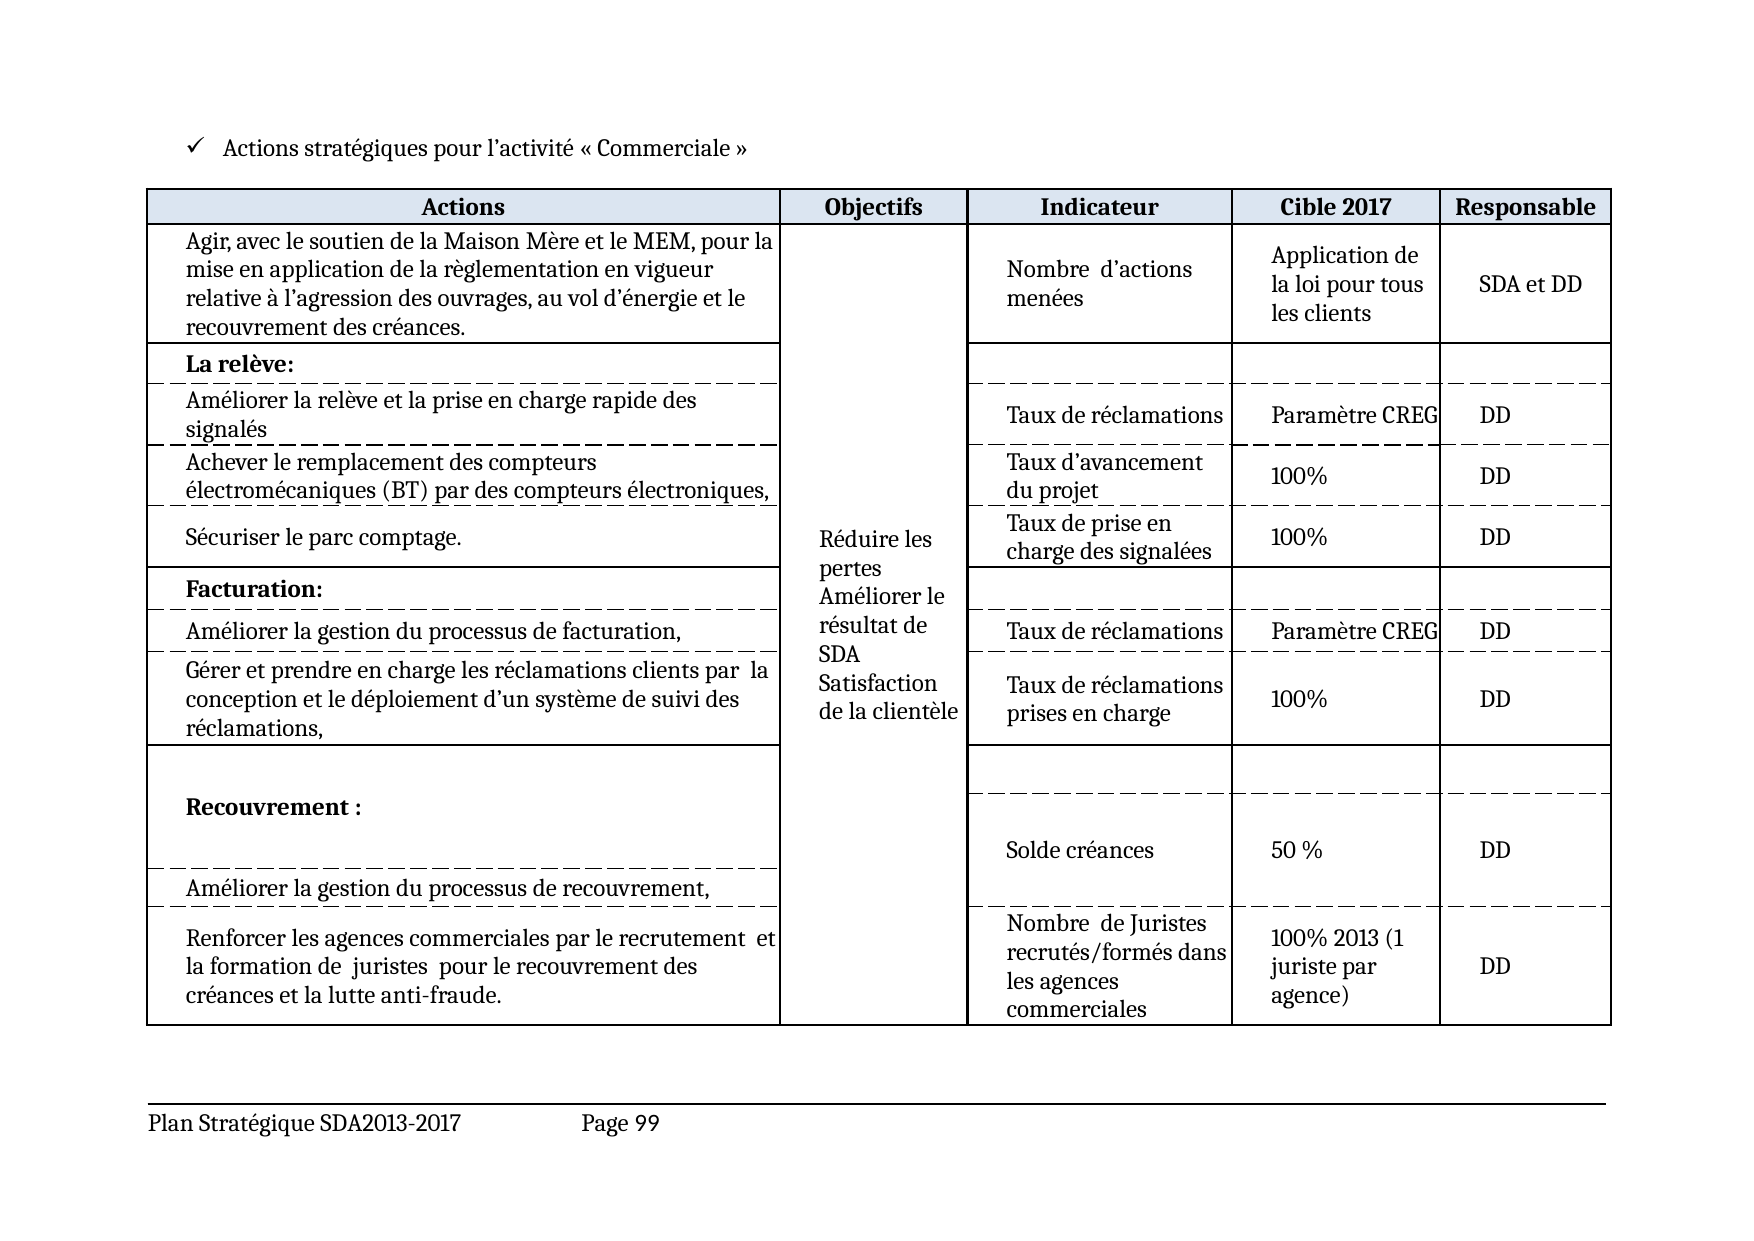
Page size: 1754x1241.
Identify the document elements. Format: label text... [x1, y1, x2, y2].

table_cell Sécuriser le parc comptage. [148, 505, 779, 566]
table_cell 100% [1233, 505, 1439, 566]
table_cell Taux de prise en charge des signalées [969, 505, 1231, 566]
table_cell Application de la loi pour tous les clients [1233, 225, 1439, 342]
table_cell Renforcer les agences commerciales par le recrutement et la formation de juristes pour le recouvrement des créances et la lutte anti-fraude. [148, 906, 779, 1024]
table_header Cible 2017 [1233, 190, 1439, 223]
table_header Actions [148, 190, 779, 223]
table_cell DD [1441, 505, 1610, 566]
table_cell DD [1441, 651, 1610, 744]
table_cell Paramètre CREG [1233, 609, 1439, 651]
table_cell [1441, 746, 1610, 793]
table_cell 100% [1233, 444, 1439, 505]
table_cell Facturation: [148, 568, 779, 608]
table_cell Nombre de Juristes recrutés/formés dans les agences commerciales [969, 906, 1231, 1024]
table_cell Nombre d’actions menées [969, 225, 1231, 342]
table_cell DD [1441, 793, 1610, 906]
table_cell Réduire les pertes Améliorer le résultat de SDA Satisfaction de la clientèle [781, 225, 966, 1024]
table_cell [1233, 344, 1439, 383]
table_cell [969, 568, 1231, 608]
table_cell DD [1441, 444, 1610, 505]
table_cell DD [1441, 383, 1610, 444]
table_header Indicateur [969, 190, 1231, 223]
table_cell [969, 344, 1231, 383]
table_header Objectifs [781, 190, 966, 223]
table_cell Taux de réclamations prises en charge [969, 651, 1231, 744]
table_cell SDA et DD [1441, 225, 1610, 342]
table_cell DD [1441, 609, 1610, 651]
list Actions stratégiques pour l’activité « Commerciale » [185, 134, 1606, 163]
table_cell Agir, avec le soutien de la Maison Mère et le MEM, pour la mise en application de la règlementation en vigueur relative à l’agression des ouvrages, au vol d’énergie et le recouvrement des créances. [148, 225, 779, 342]
table_cell Taux de réclamations [969, 609, 1231, 651]
table_cell Recouvrement : [148, 746, 779, 868]
table_cell Gérer et prendre en charge les réclamations clients par la conception et le déploiement d’un système de suivi des réclamations, [148, 651, 779, 744]
table_cell Paramètre CREG [1233, 383, 1439, 444]
table_cell Taux de réclamations [969, 383, 1231, 444]
table_cell 100% 2013 (1 juriste par agence) [1233, 906, 1439, 1024]
table_cell 100% [1233, 651, 1439, 744]
table_cell Améliorer la gestion du processus de recouvrement, [148, 868, 779, 906]
table_cell DD [1441, 906, 1610, 1024]
table_header Responsable [1441, 190, 1610, 223]
table_cell [1441, 344, 1610, 383]
table_cell Achever le remplacement des compteurs électromécaniques (BT) par des compteurs électroniques, [148, 444, 779, 505]
table_cell Solde créances [969, 793, 1231, 906]
table_cell [1233, 568, 1439, 608]
table_cell [1441, 568, 1610, 608]
table_cell Améliorer la gestion du processus de facturation, [148, 609, 779, 651]
table_cell Taux d’avancement du projet [969, 444, 1231, 505]
table_cell [969, 746, 1231, 793]
table_cell Améliorer la relève et la prise en charge rapide des signalés [148, 383, 779, 444]
table_cell La relève: [148, 344, 779, 383]
table_cell 50 % [1233, 793, 1439, 906]
table_cell [1233, 746, 1439, 793]
